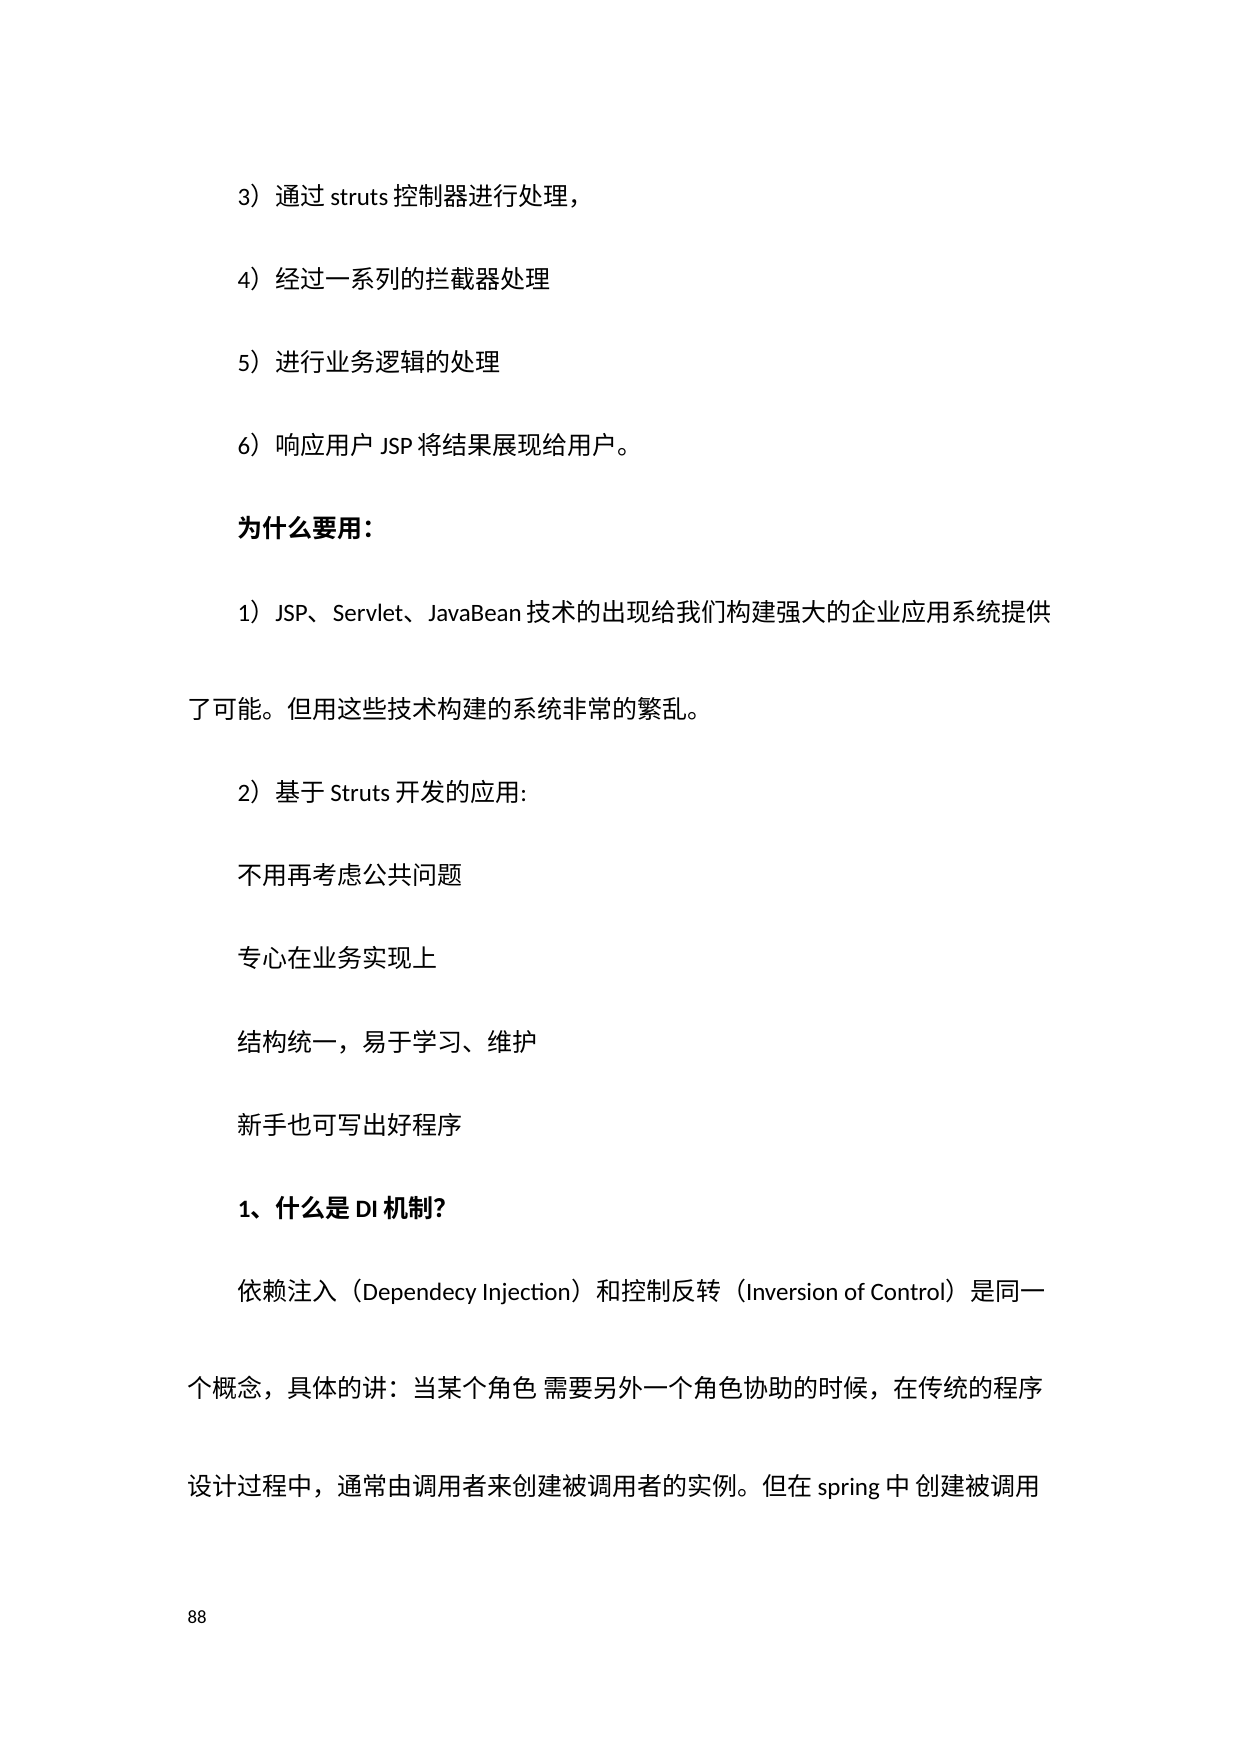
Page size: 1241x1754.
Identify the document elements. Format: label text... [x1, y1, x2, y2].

text 为什么要用： [187, 494, 1053, 559]
text 1、什么是DI机制？ [187, 1174, 1053, 1239]
text 结构统一，易于学习、维护 [187, 1008, 1053, 1073]
text 5）进行业务逻辑的处理 [187, 328, 1053, 393]
text 不用再考虑公共问题 [187, 841, 1053, 906]
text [187, 1257, 1053, 1517]
text 专心在业务实现上 [187, 924, 1053, 989]
text 新手也可写出好程序 [187, 1091, 1053, 1156]
text 1）JSP、Servlet、JavaBean技术的出现给我们构建强大的企业应用系统提供了可能。但用这些技术构建的系统非常的繁乱。 [187, 578, 1053, 740]
text 4）经过一系列的拦截器处理 [187, 245, 1053, 310]
text 6）响应用户JSP将结果展现给用户。 [187, 411, 1053, 476]
text 3）通过struts控制器进行处理， [187, 162, 1053, 227]
text 2）基于Struts开发的应用: [187, 758, 1053, 823]
